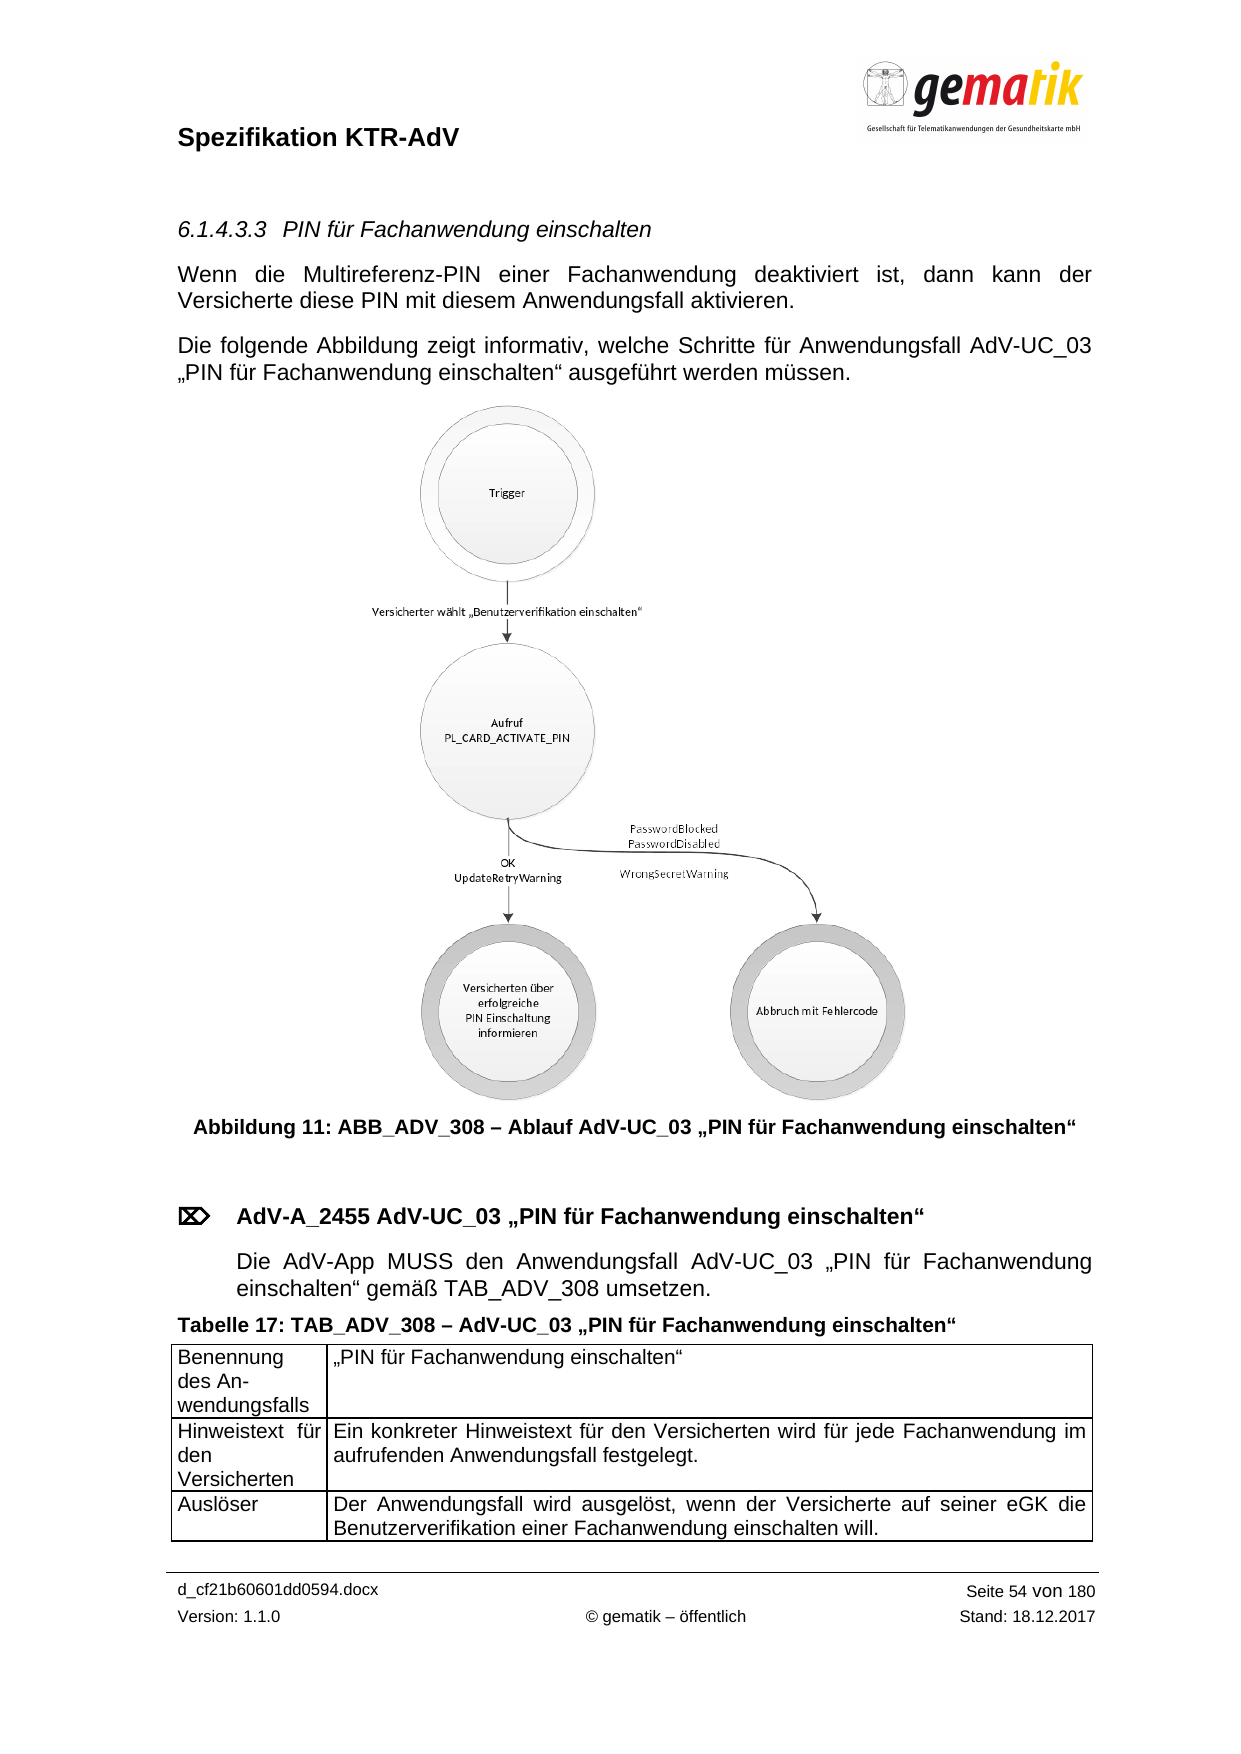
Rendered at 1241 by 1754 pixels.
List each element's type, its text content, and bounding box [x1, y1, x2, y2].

table_header „PIN für Fachanwendung einschalten“ [328, 1345, 1092, 1417]
text Tabelle 17: TAB_ADV_308 – AdV-UC_03 „PIN für Fachanwendung einschalten“ [177, 1313, 1092, 1337]
table_cell Auslöser [172, 1492, 326, 1540]
table_header Benennung des Anwendungsfalls [172, 1345, 326, 1417]
table_cell Hinweistext für den Versicherten [172, 1419, 326, 1490]
text Die AdV-App MUSS den Anwendungsfall AdV-UC_03 „PIN für Fachanwendung einschalten“ gemäß TAB_ADV_308 umsetzen. [236, 1248, 1092, 1301]
table_cell Ein konkreter Hinweistext für den Versicherten wird für jede Fachanwendung im aufrufenden Anwendungsfall festgelegt. [328, 1419, 1092, 1490]
picture [854, 56, 1086, 142]
subtitle PIN für Fachanwendung einschalten [177, 216, 1092, 242]
text AdV-A_2455 AdV-UC_03 „PIN für Fachanwendung einschalten“ [177, 1203, 1092, 1229]
text Abbildung 11: ABB_ADV_308 – Ablauf AdV-UC_03 „PIN für Fachanwendung einschalten“ [177, 1115, 1092, 1139]
text Die folgende Abbildung zeigt informativ, welche Schritte für Anwendungsfall AdV-UC_03 „PIN für Fachanwendung einschalten“ ausgeführt werden müssen. [177, 332, 1092, 385]
text Wenn die Multireferenz-PIN einer Fachanwendung deaktiviert ist, dann kann der Versicherte diese PIN mit diesem Anwendungsfall aktivieren. [177, 261, 1092, 314]
